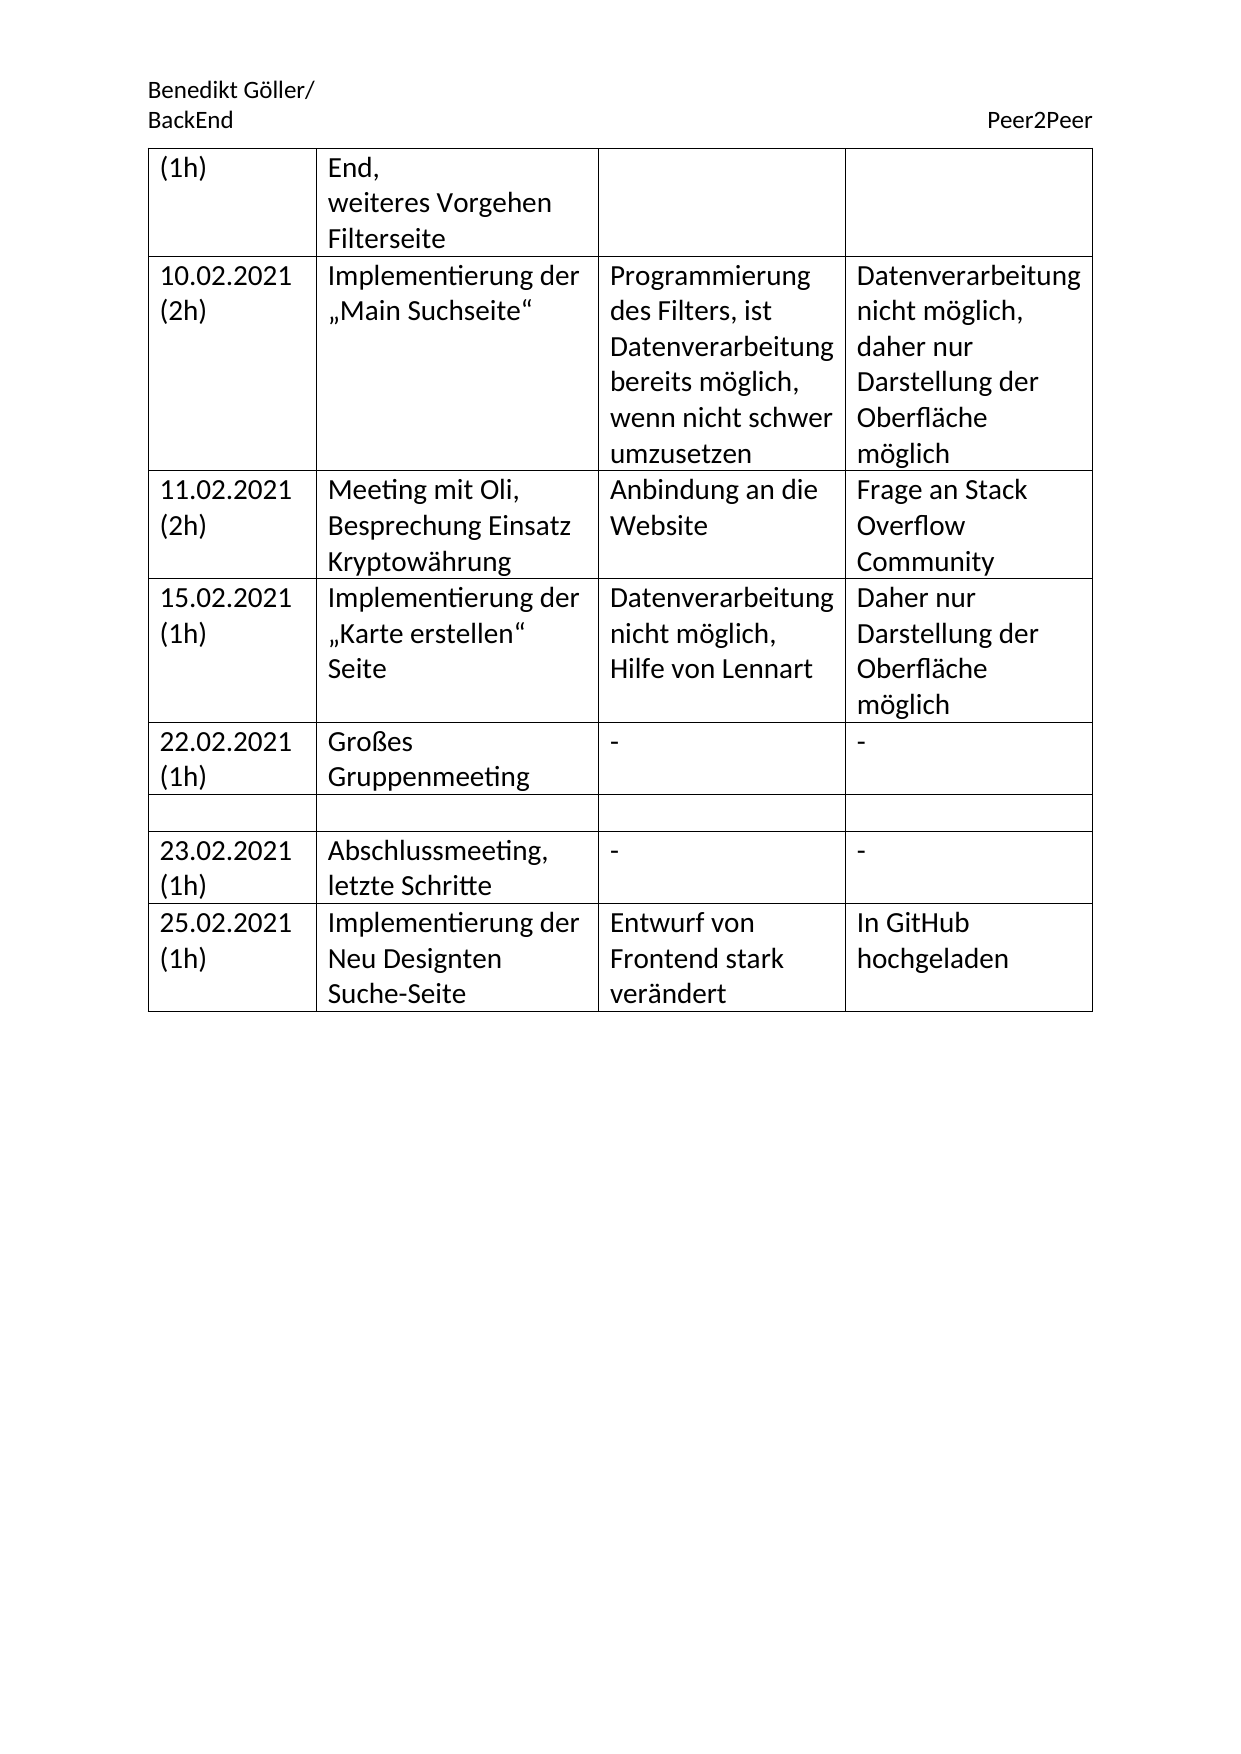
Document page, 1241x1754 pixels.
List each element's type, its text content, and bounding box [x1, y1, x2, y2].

table_cell [599, 795, 845, 831]
table_cell 10.02.2021 (2h) [149, 257, 316, 470]
table_cell 08.02.2021 (1h) [149, 149, 316, 256]
table_cell [149, 795, 316, 831]
table_cell 11.02.2021 (2h) [149, 471, 316, 578]
table_cell Implementierung der „Main Suchseite“ [317, 257, 598, 470]
table_cell - [846, 723, 1092, 794]
table_cell Datenverarbeitung nicht möglich, daher nur Darstellung der Oberfläche möglich [846, 257, 1092, 470]
table_cell Programmierung des Filters, ist Datenverarbeitung bereits möglich, wenn nicht schwer umzusetzen [599, 257, 845, 470]
table_cell Großes Gruppenmeeting [317, 723, 598, 794]
table_cell Implementierung der Neu Designten Suche-Seite [317, 904, 598, 1011]
table_cell [317, 795, 598, 831]
table_cell Anbindung an die Website [599, 471, 845, 578]
table_cell - [599, 723, 845, 794]
table_cell - [846, 149, 1092, 256]
table_cell [846, 795, 1092, 831]
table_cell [317, 149, 598, 256]
table_cell Abschlussmeeting, letzte Schritte [317, 832, 598, 903]
table_cell - [846, 832, 1092, 903]
table_cell - [599, 149, 845, 256]
table_cell Frage an Stack Overflow Community [846, 471, 1092, 578]
table_cell 22.02.2021 (1h) [149, 723, 316, 794]
table_cell Implementierung der „Karte erstellen“ Seite [317, 579, 598, 722]
table_cell Entwurf von Frontend stark verändert [599, 904, 845, 1011]
table_cell - [599, 832, 845, 903]
table_cell Datenverarbeitung nicht möglich, Hilfe von Lennart [599, 579, 845, 722]
table_cell In GitHub hochgeladen [846, 904, 1092, 1011]
table_cell 25.02.2021 (1h) [149, 904, 316, 1011]
table_cell 23.02.2021 (1h) [149, 832, 316, 903]
table_cell Daher nur Darstellung der Oberfläche möglich [846, 579, 1092, 722]
table_cell 15.02.2021 (1h) [149, 579, 316, 722]
table_cell Meeting mit Oli, Besprechung Einsatz Kryptowährung [317, 471, 598, 578]
